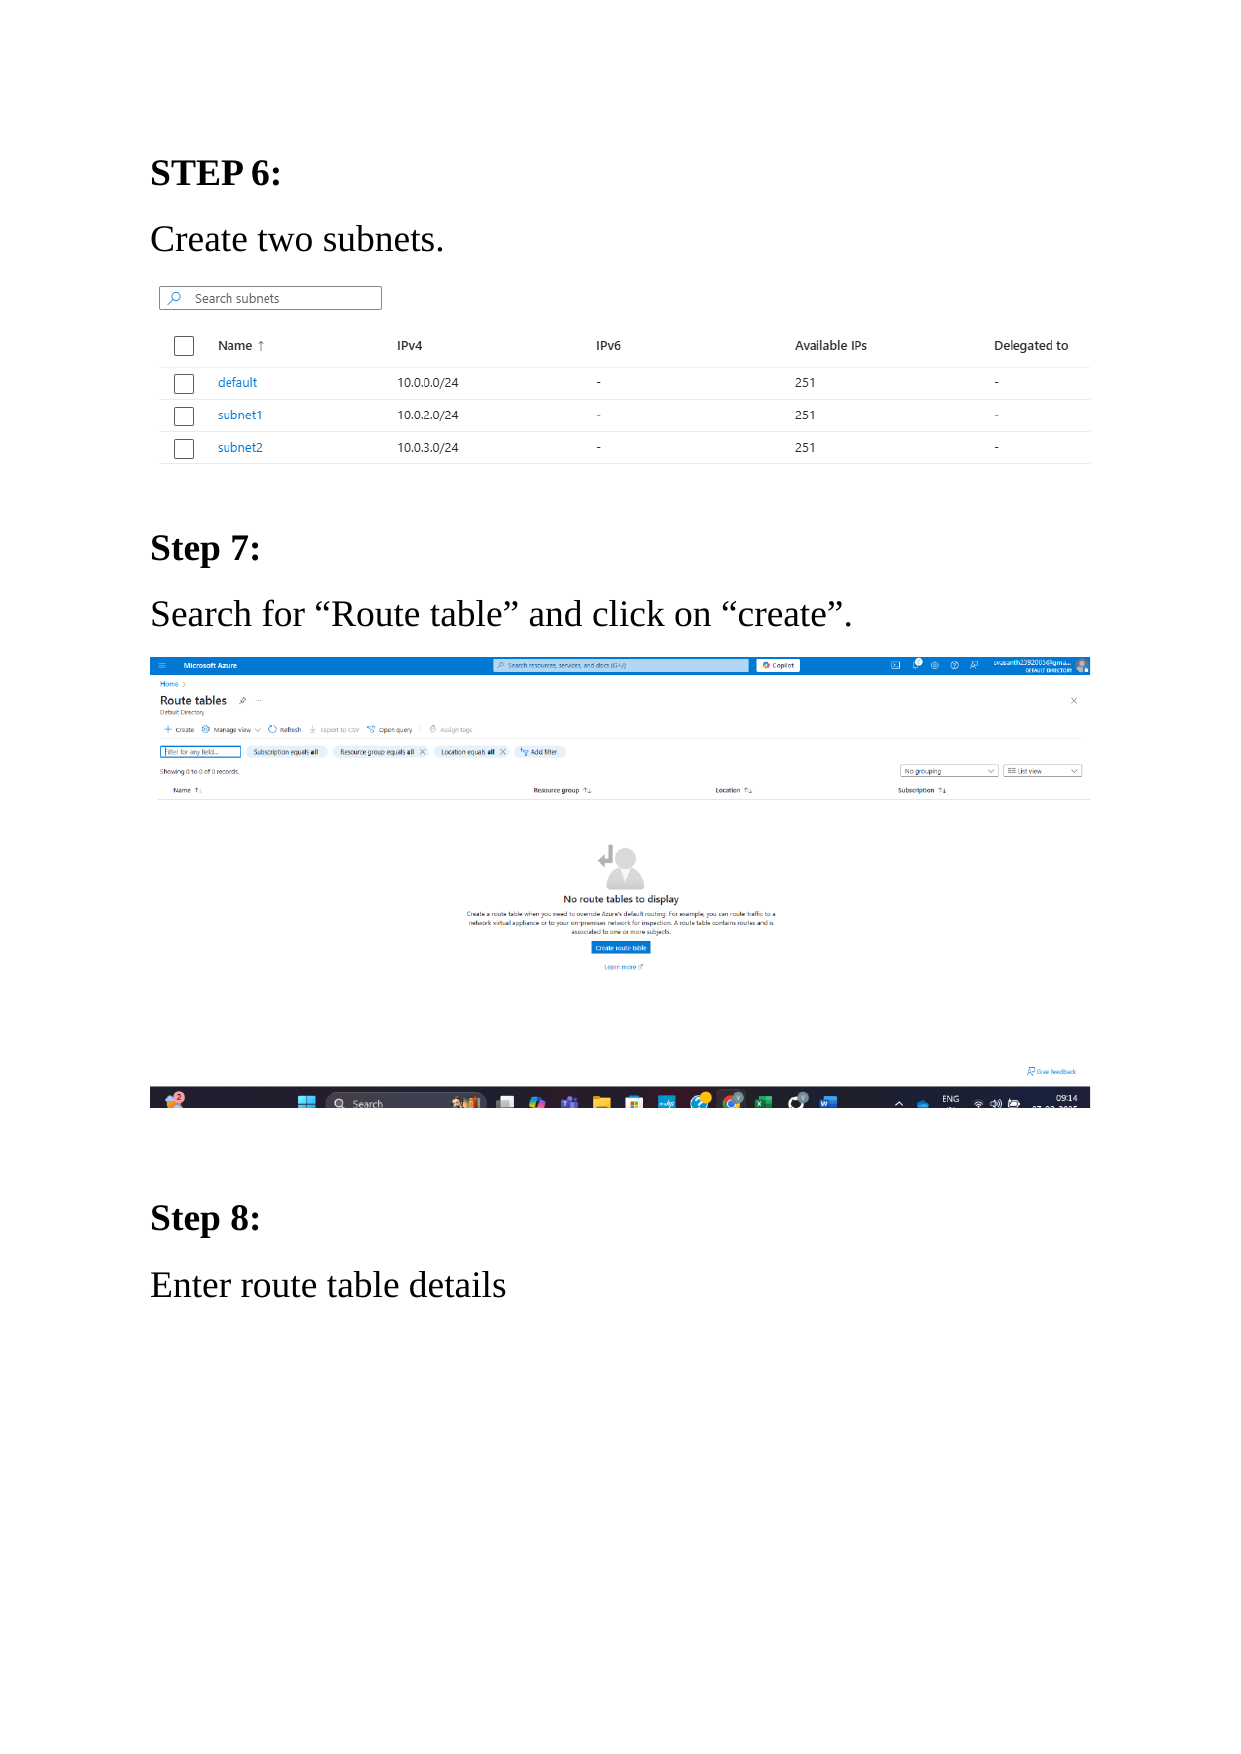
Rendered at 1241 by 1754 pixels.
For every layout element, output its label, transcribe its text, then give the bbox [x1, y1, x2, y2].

text Enter route table details [150, 1262, 1090, 1305]
picture [150, 657, 1091, 1108]
text Step 7: [150, 525, 1090, 568]
text Search for “Route table” and click on “create”. [150, 592, 1090, 635]
text Step 8: [150, 1196, 1090, 1239]
picture [150, 282, 1091, 504]
text STEP 6: [150, 150, 1090, 193]
text Create two subnets. [150, 216, 1090, 259]
